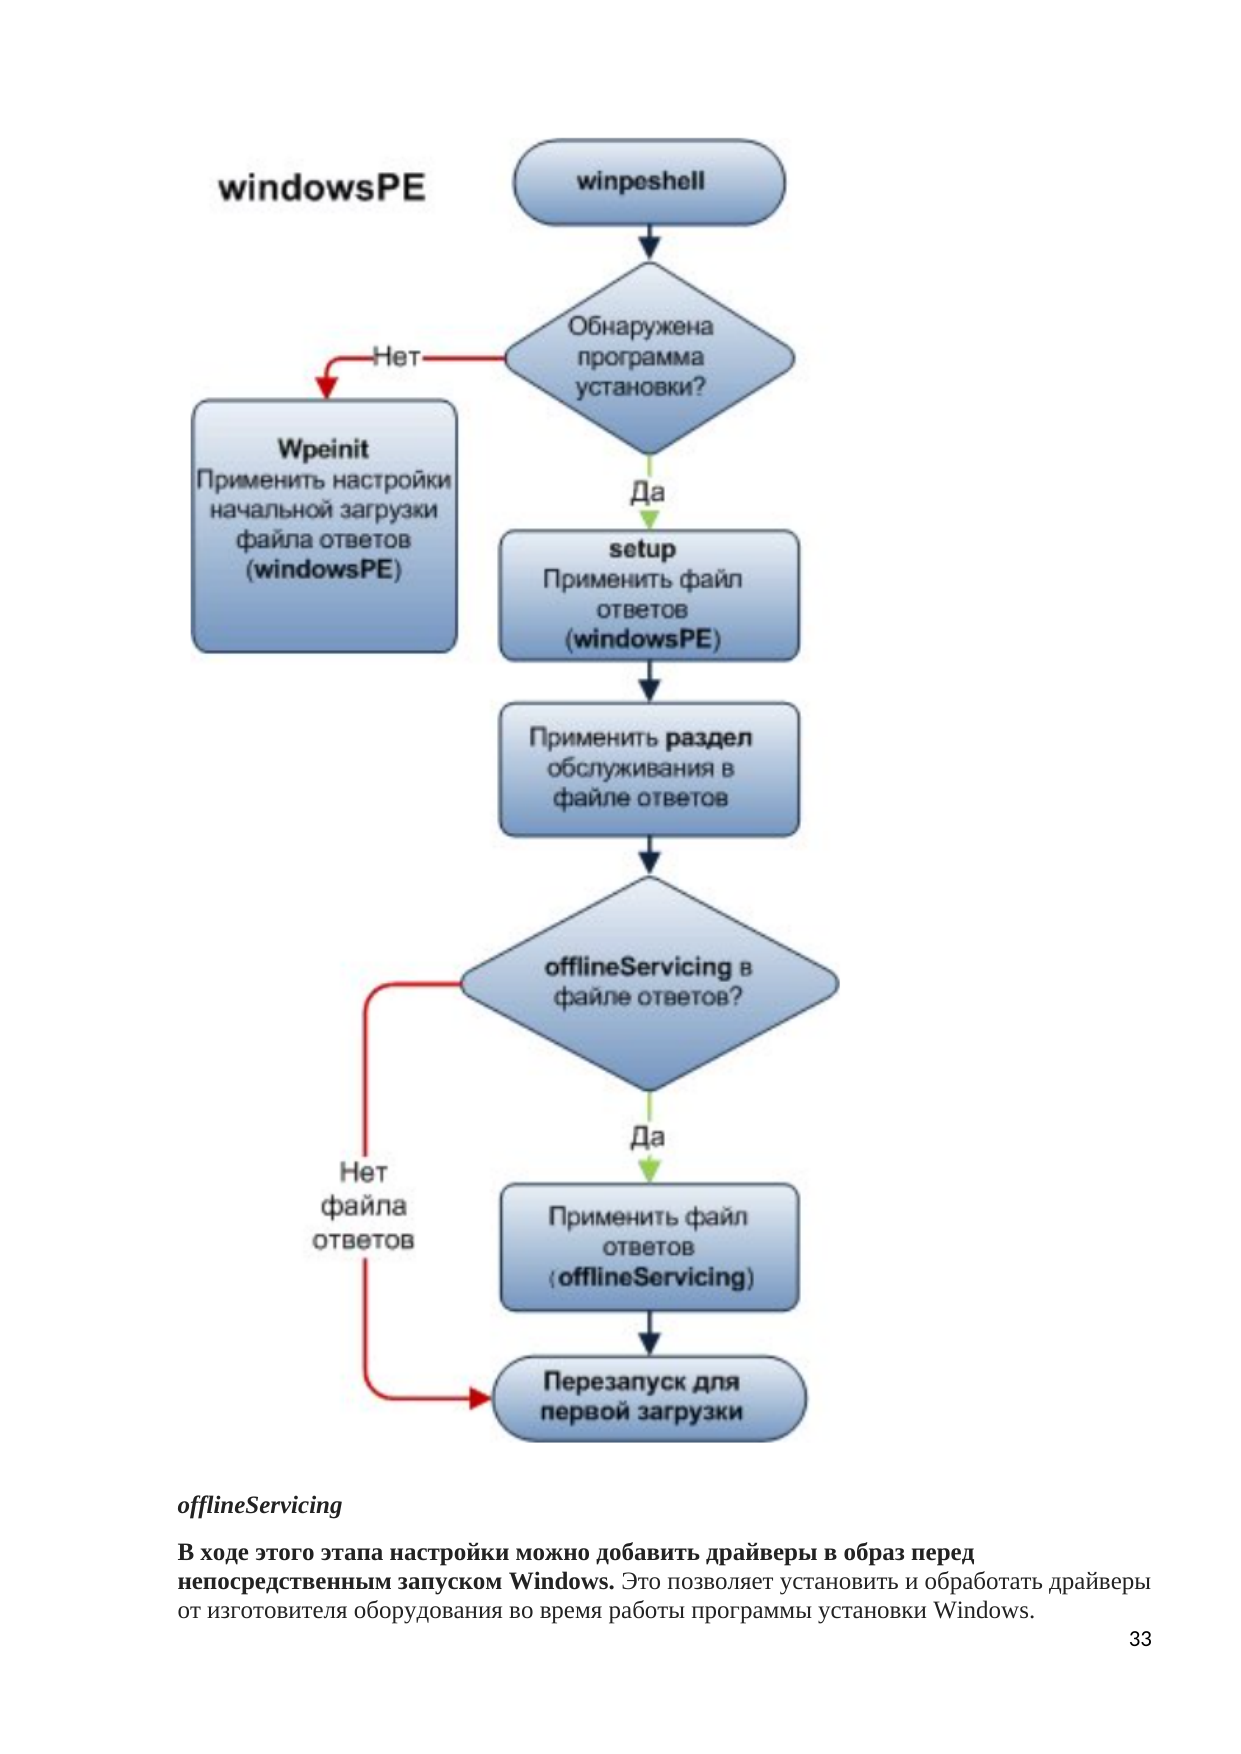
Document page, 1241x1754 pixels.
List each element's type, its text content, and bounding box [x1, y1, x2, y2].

picture [177, 118, 987, 1471]
text В ходе этого этапа настройки можно добавить драйверы в образ перед непосредственным запуском Windows. Это позволяет установить и обработать драйверы от изготовителя оборудования во время работы программы установки Windows. [177, 1537, 1152, 1624]
text offlineServicing [177, 1490, 1152, 1518]
